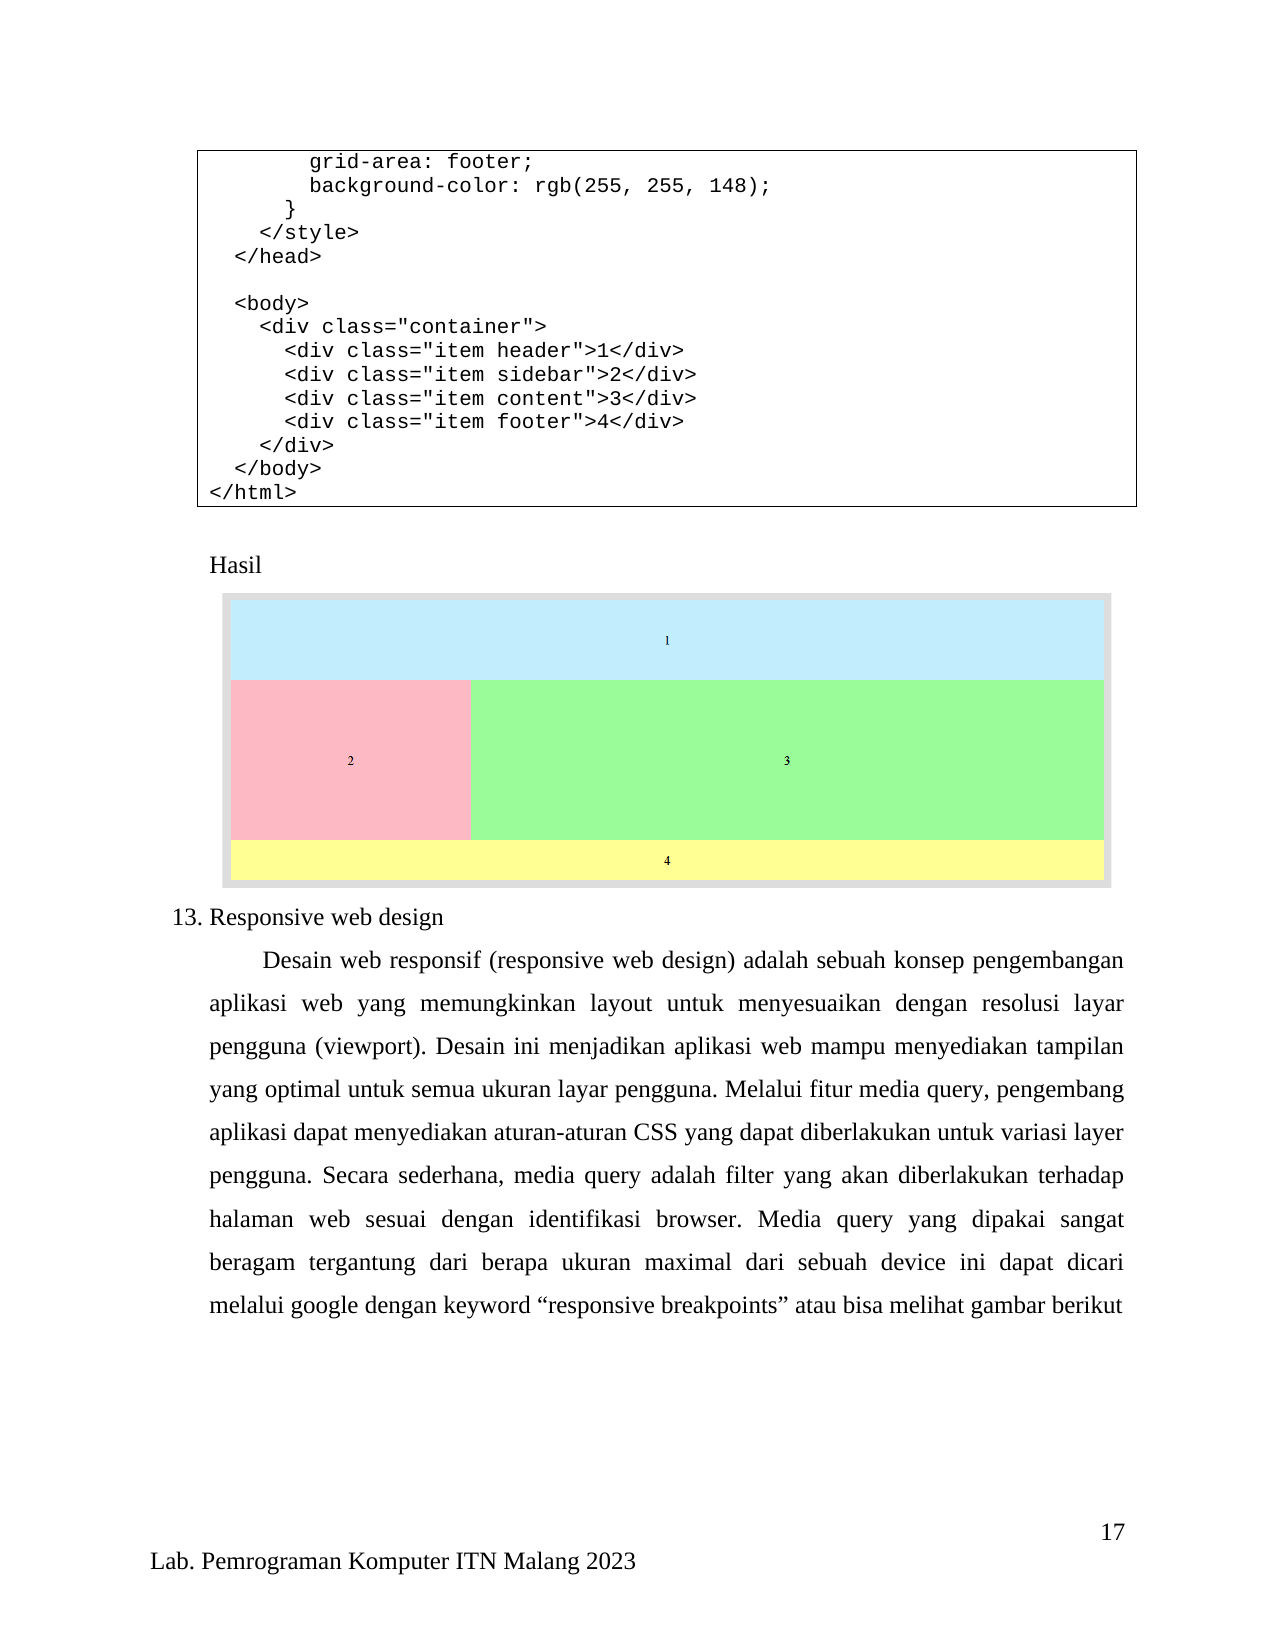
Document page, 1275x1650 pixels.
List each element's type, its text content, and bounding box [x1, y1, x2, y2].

text Desain web responsif (responsive web design) adalah sebuah konsep pengembangan aplikasi web yang memungkinkan layout untuk menyesuaikan dengan resolusi layar pengguna (viewport). Desain ini menjadikan aplikasi web mampu menyediakan tampilan yang optimal untuk semua ukuran layar pengguna. Melalui fitur media query, pengembang aplikasi dapat menyediakan aturan-aturan CSS yang dapat diberlakukan untuk variasi layer pengguna. Secara sederhana, media query adalah filter yang akan diberlakukan terhadap halaman web sesuai dengan identifikasi browser. Media query yang dipakai sangat beragam tergantung dari berapa ukuran maximal dari sebuah device ini dapat dicari melalui google dengan keyword “responsive breakpoints” atau bisa melihat gambar berikut [209, 945, 1125, 1319]
picture [222, 593, 1112, 888]
subtitle Responsive web design [172, 902, 1125, 931]
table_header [198, 151, 1136, 506]
text Hasil [209, 550, 1125, 579]
